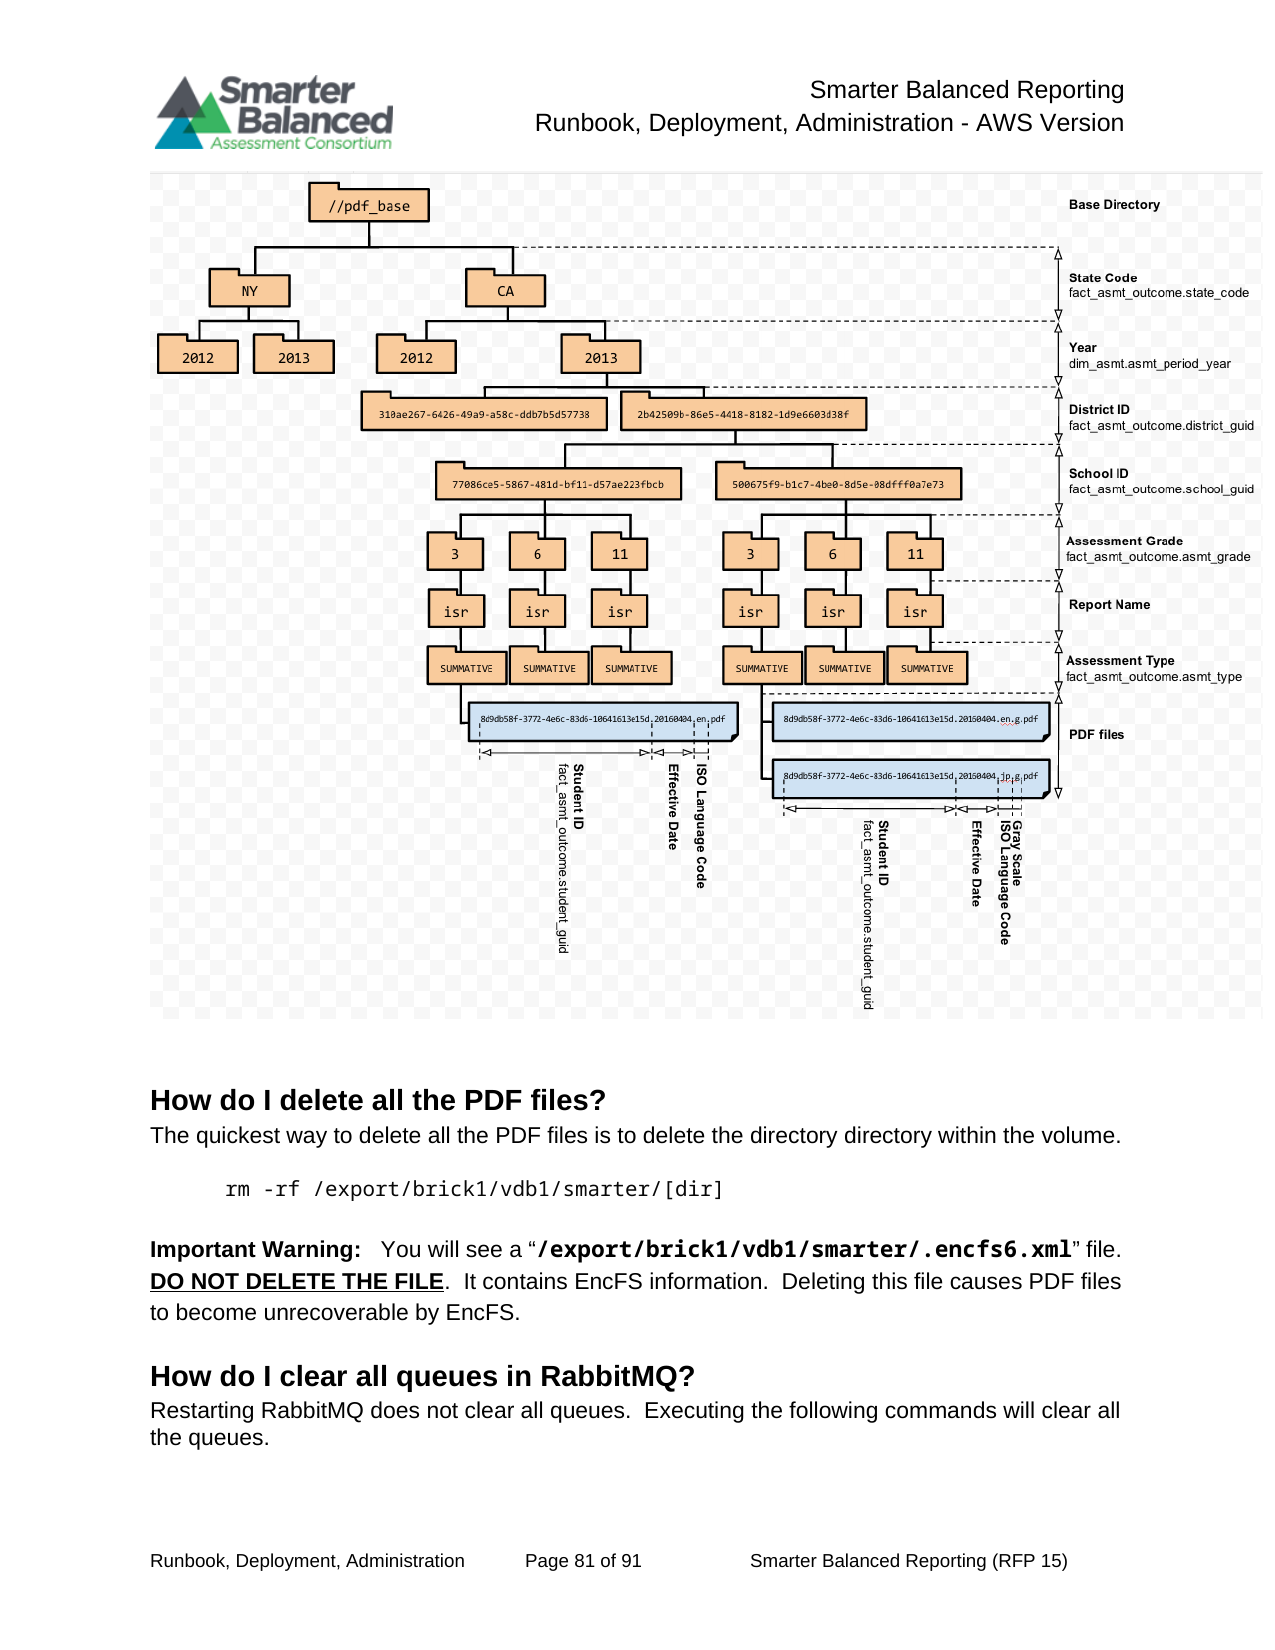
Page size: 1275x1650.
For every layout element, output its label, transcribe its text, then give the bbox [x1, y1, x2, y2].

text How do I delete all the PDF files? [150, 1083, 1125, 1117]
text Important Warning: You will see a “/export/brick1/vdb1/smarter/.encfs6.xml” file. DO NOT DELETE THE FILE. It contains EncFS information. Deleting this file causes PDF files to become unrecoverable by EncFS. [150, 1233, 1125, 1325]
text Restarting RabbitMQ does not clear all queues. Executing the following commands will clear all the queues. [150, 1397, 1125, 1476]
text How do I clear all queues in RabbitMQ? [150, 1359, 1125, 1392]
picture [154, 75, 393, 149]
text rm -rf /export/brick1/vdb1/smarter/[dir] [225, 1148, 1125, 1203]
picture [150, 171, 1263, 1019]
text The quickest way to delete all the PDF files is to delete the directory directory within the volume. [150, 1122, 1125, 1148]
